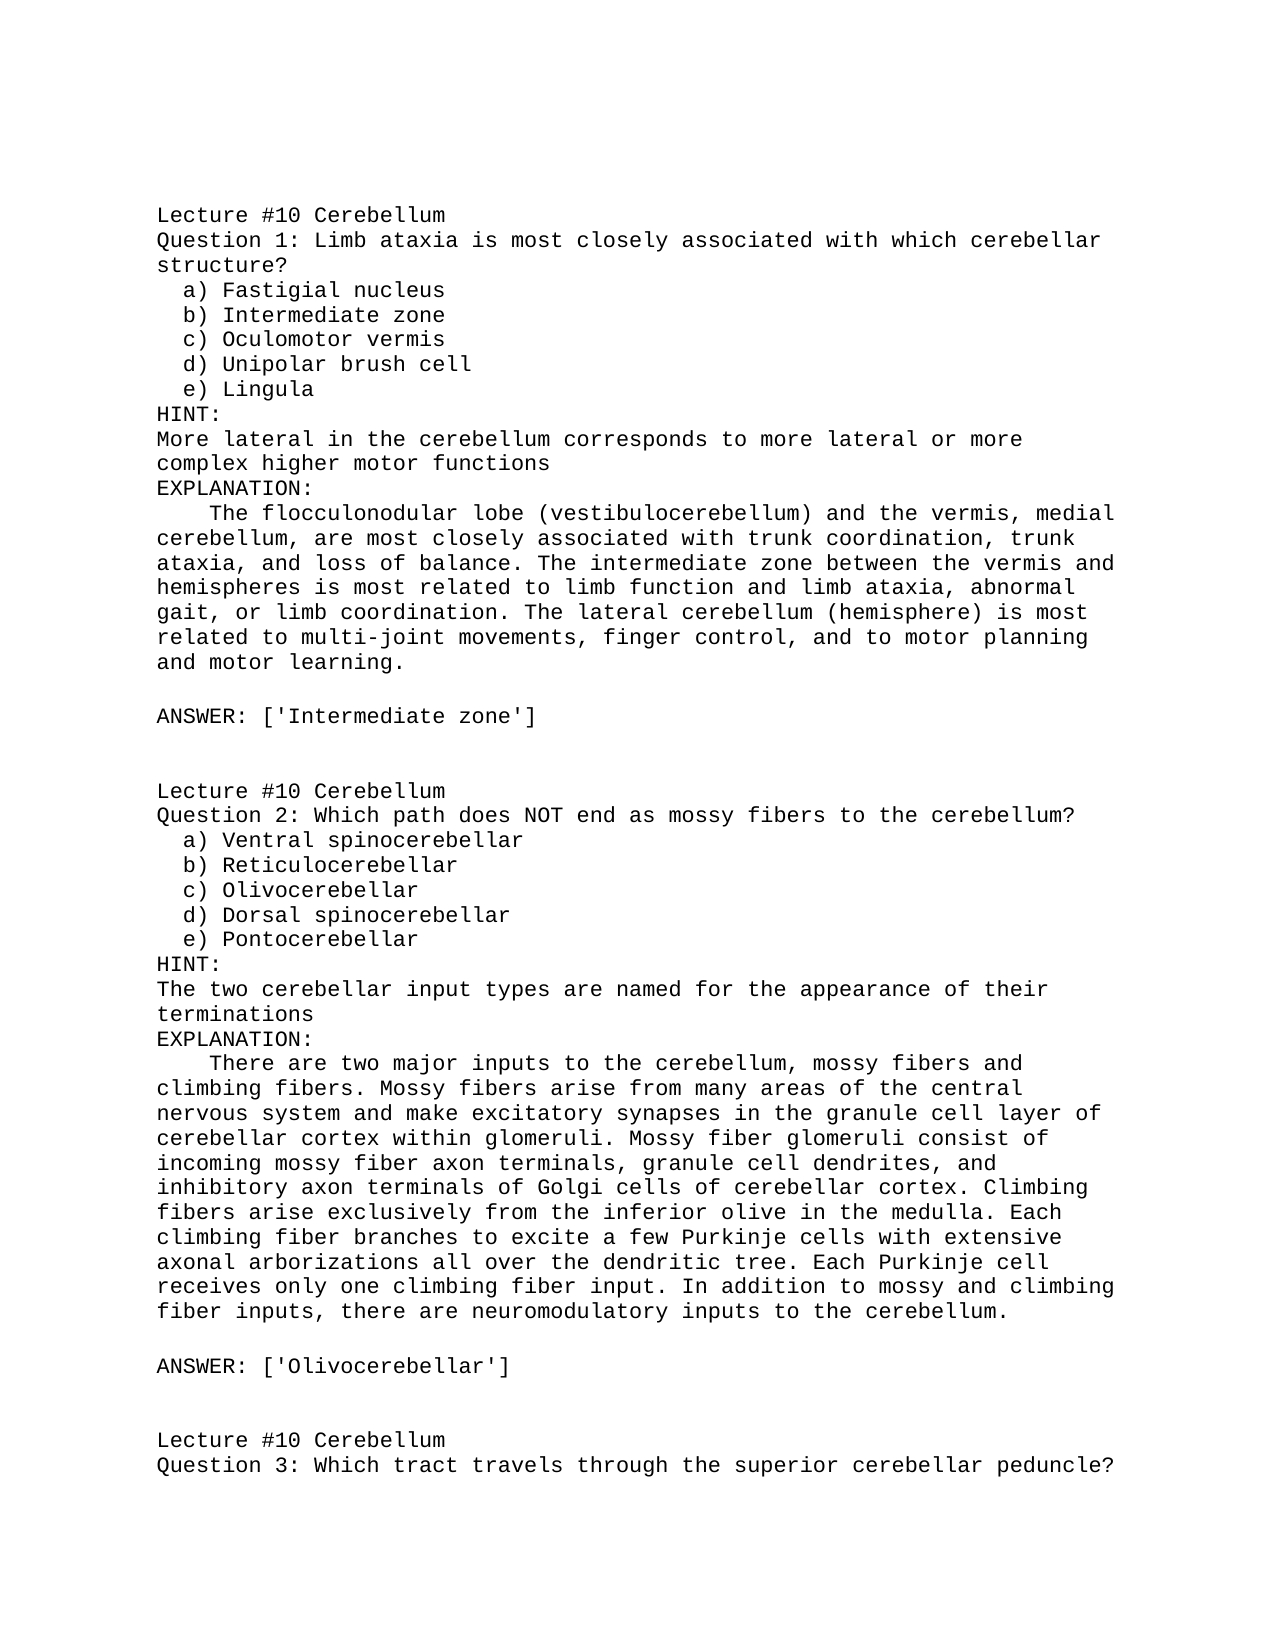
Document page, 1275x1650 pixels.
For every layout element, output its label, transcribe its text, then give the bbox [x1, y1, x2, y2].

text ANSWER: ['Intermediate zone'] [156, 705, 1118, 730]
text There are two major inputs to the cerebellum, mossy fibers and climbing fibers. Mossy fibers arise from many areas of the central nervous system and make excitatory synapses in the granule cell layer of cerebellar cortex within glomeruli. Mossy fiber glomeruli consist of incoming mossy fiber axon terminals, granule cell dendrites, and inhibitory axon terminals of Golgi cells of cerebellar cortex. Climbing fibers arise exclusively from the inferior olive in the medulla. Each climbing fiber branches to excite a few Purkinje cells with extensive axonal arborizations all over the dendritic tree. Each Purkinje cell receives only one climbing fiber input. In addition to mossy and climbing fiber inputs, there are neuromodulatory inputs to the cerebellum. [156, 1052, 1118, 1325]
text c) Oculomotor vermis [156, 328, 1118, 353]
text e) Lingula [156, 378, 1118, 403]
text Lecture #10 Cerebellum [156, 204, 1118, 229]
text e) Pontocerebellar [156, 928, 1118, 953]
text HINT: [156, 403, 1118, 428]
text d) Dorsal spinocerebellar [156, 904, 1118, 928]
text Lecture #10 Cerebellum [156, 1429, 1118, 1454]
text a) Fastigial nucleus [156, 279, 1118, 304]
text EXPLANATION: [156, 1028, 1118, 1052]
text Question 2: Which path does NOT end as mossy fibers to the cerebellum? [156, 804, 1118, 829]
text b) Intermediate zone [156, 304, 1118, 328]
text b) Reticulocerebellar [156, 854, 1118, 879]
text ANSWER: ['Olivocerebellar'] [156, 1355, 1118, 1380]
text Lecture #10 Cerebellum [156, 780, 1118, 804]
text Question 1: Limb ataxia is most closely associated with which cerebellar structure? [156, 229, 1118, 279]
text HINT: [156, 953, 1118, 978]
text More lateral in the cerebellum corresponds to more lateral or more complex higher motor functions [156, 428, 1118, 477]
text EXPLANATION: [156, 477, 1118, 502]
text Question 3: Which tract travels through the superior cerebellar peduncle? [156, 1454, 1118, 1479]
text d) Unipolar brush cell [156, 353, 1118, 378]
text The flocculonodular lobe (vestibulocerebellum) and the vermis, medial cerebellum, are most closely associated with trunk coordination, trunk ataxia, and loss of balance. The intermediate zone between the vermis and hemispheres is most related to limb function and limb ataxia, abnormal gait, or limb coordination. The lateral cerebellum (hemisphere) is most related to multi-joint movements, finger control, and to motor planning and motor learning. [156, 502, 1118, 676]
text a) Ventral spinocerebellar [156, 829, 1118, 854]
text c) Olivocerebellar [156, 879, 1118, 904]
text The two cerebellar input types are named for the appearance of their terminations [156, 978, 1118, 1028]
